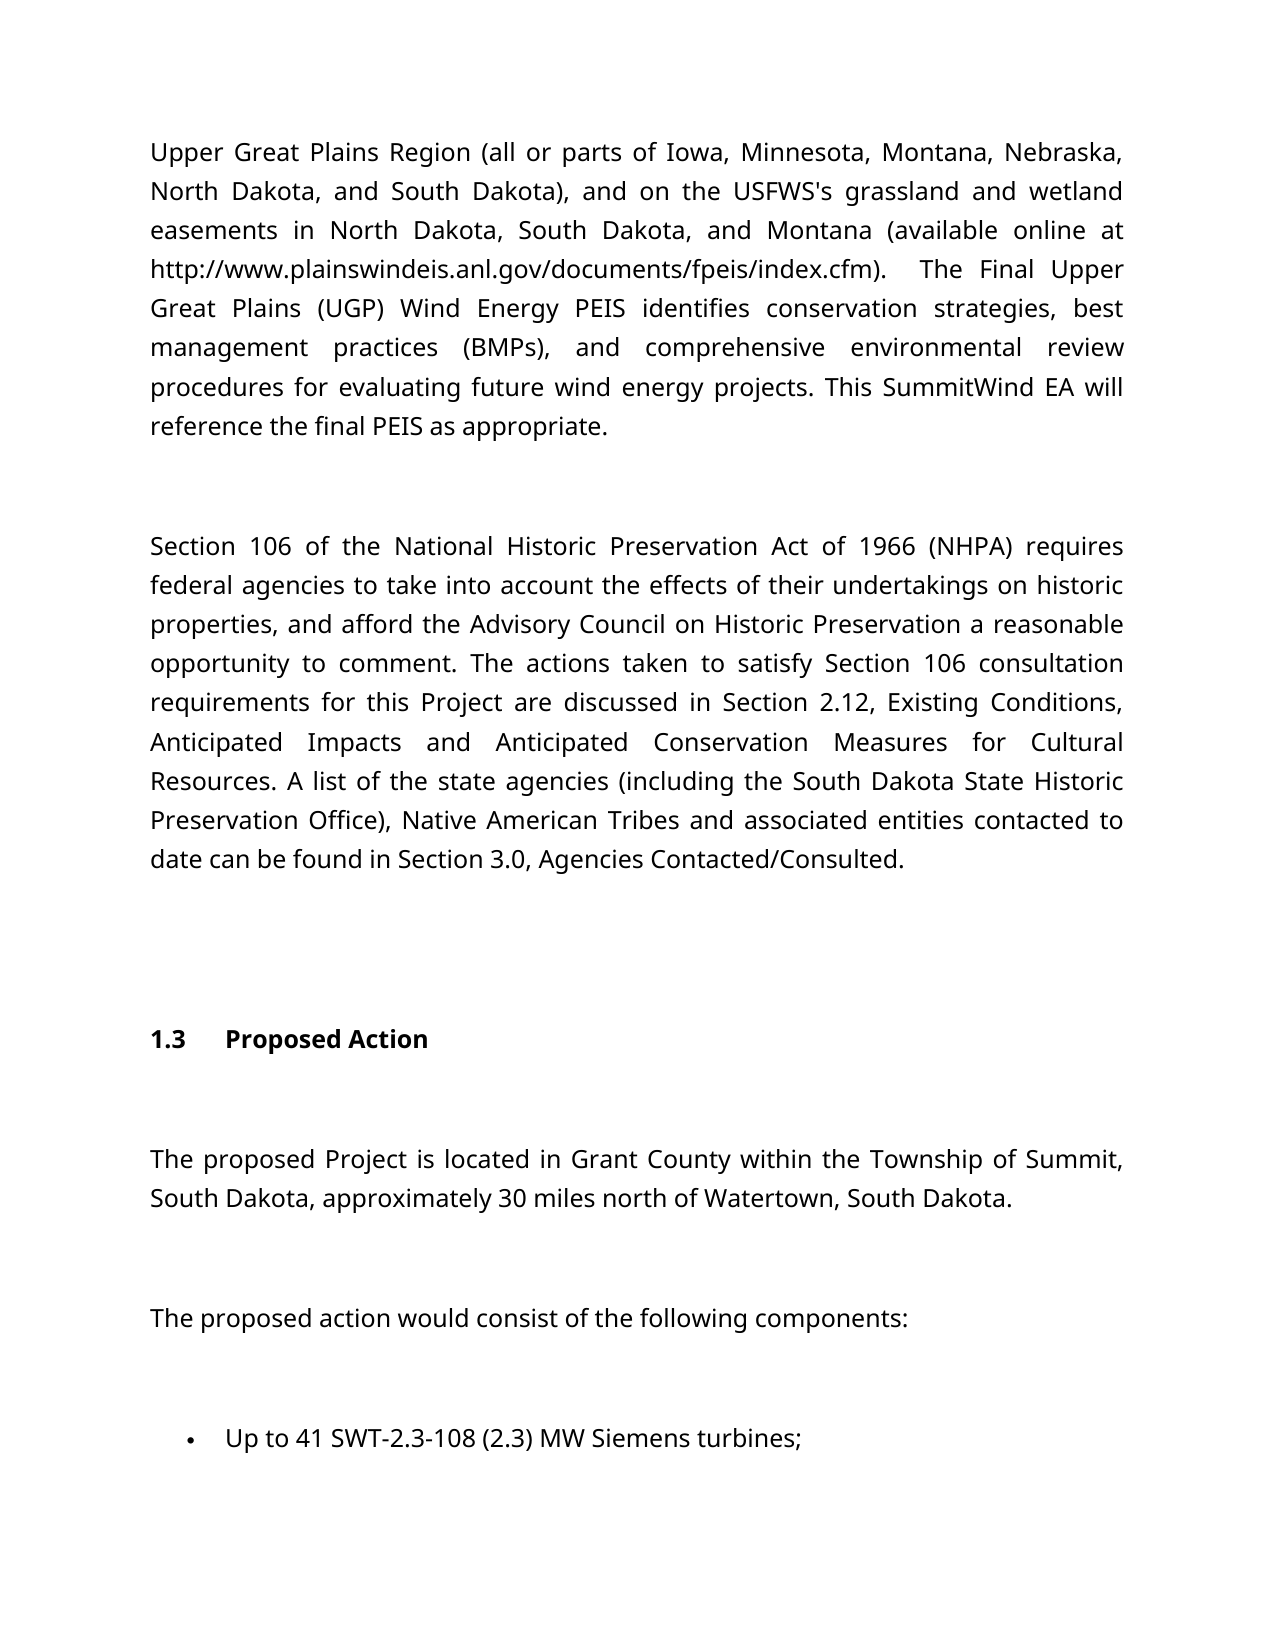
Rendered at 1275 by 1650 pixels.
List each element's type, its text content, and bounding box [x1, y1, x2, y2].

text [150, 134, 1125, 442]
text The proposed action would consist of the following components: [150, 1301, 1125, 1335]
text Section 106 of the National Historic Preservation Act of 1966 (NHPA) requires federal agencies to take into account the effects of their undertakings on historic properties, and afford the Advisory Council on Historic Preservation a reasonable opportunity to comment. The actions taken to satisfy Section 106 consultation requirements for this Project are discussed in Section 2.12, Existing Conditions, Anticipated Impacts and Anticipated Conservation Measures for Cultural Resources. A list of the state agencies (including the South Dakota State Historic Preservation Office), Native American Tribes and associated entities contacted to date can be found in Section 3.0, Agencies Contacted/Consulted. [150, 528, 1125, 876]
subtitle Proposed Action [150, 1022, 1125, 1056]
list Up to 41 SWT-2.3-108 (2.3) MW Siemens turbines; [187, 1421, 1125, 1455]
text The proposed Project is located in Grant County within the Township of Summit, South Dakota, approximately 30 miles north of Watertown, South Dakota. [150, 1142, 1125, 1215]
